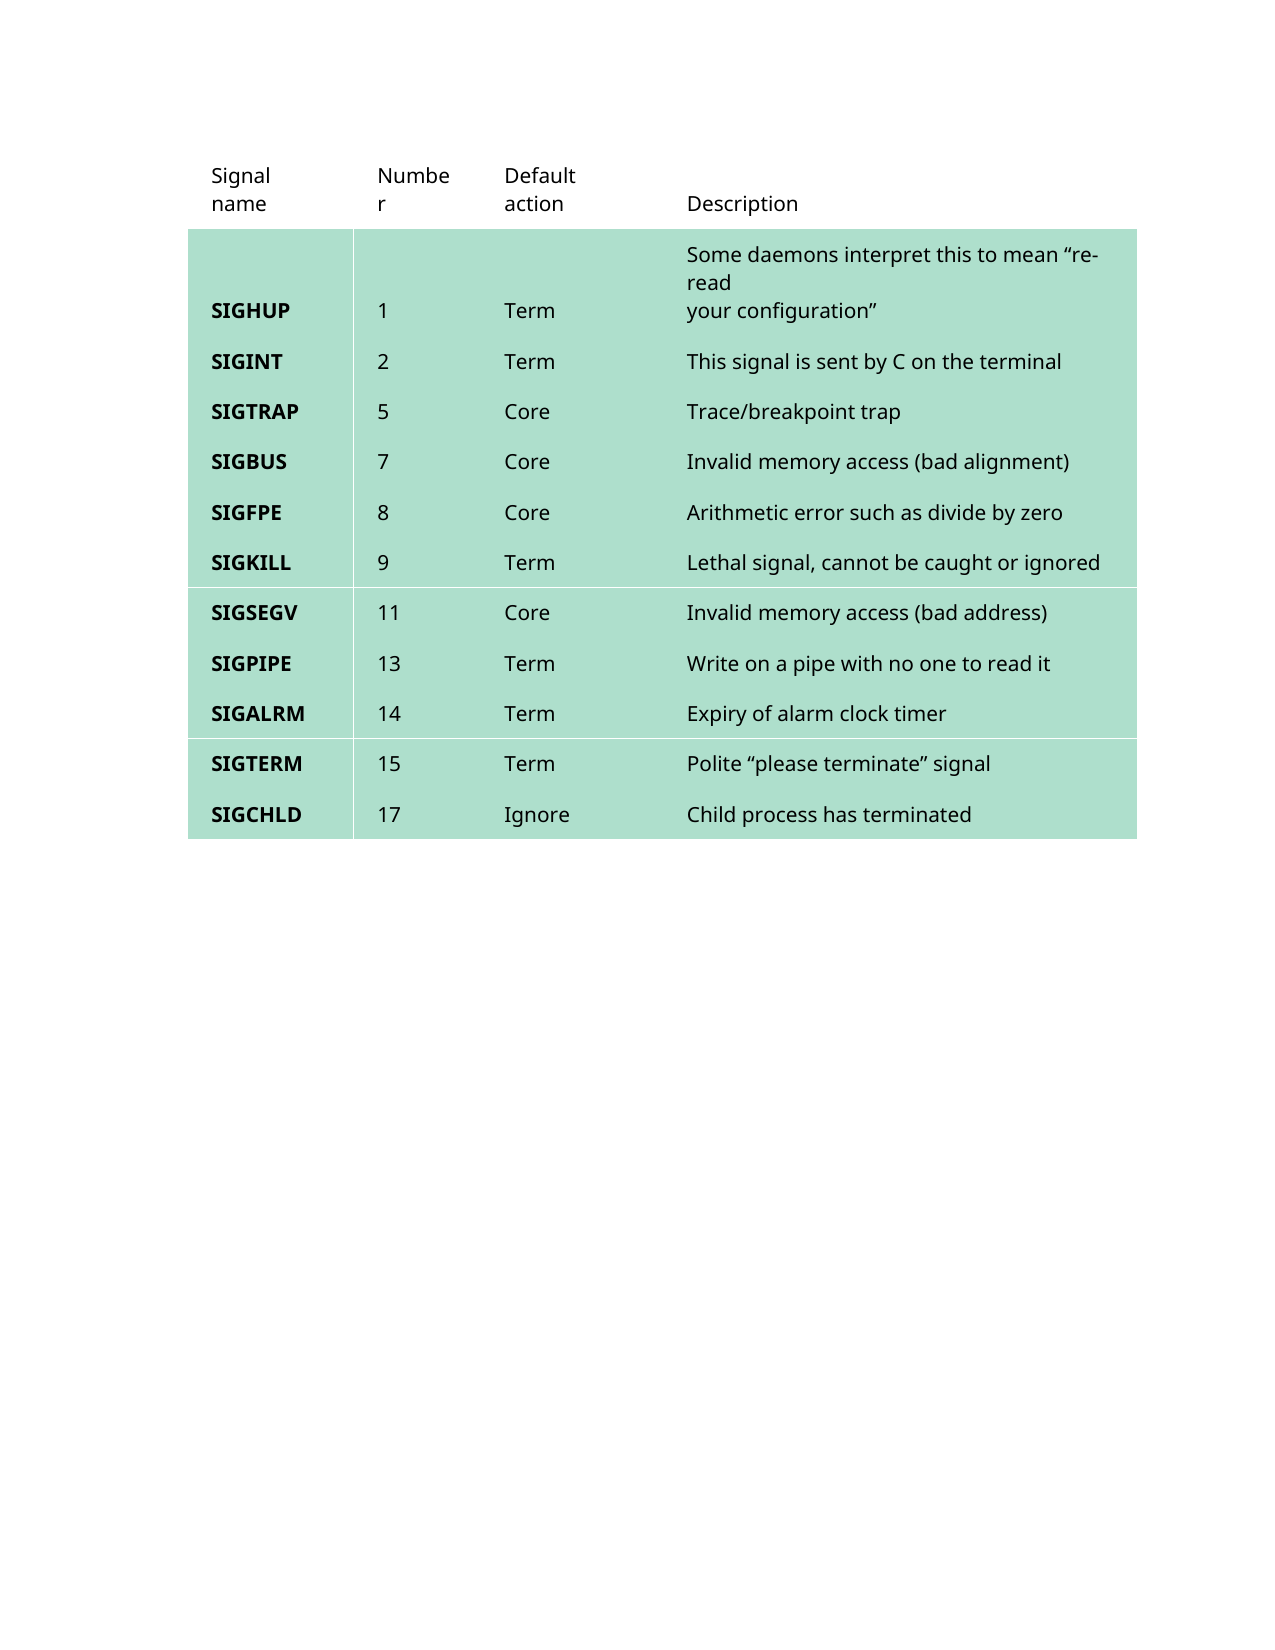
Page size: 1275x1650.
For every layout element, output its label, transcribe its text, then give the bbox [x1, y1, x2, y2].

table_cell Term [481, 229, 663, 336]
table_cell 14 [354, 688, 481, 738]
table_cell 7 [354, 437, 481, 487]
table_cell Term [481, 739, 663, 789]
table_cell 17 [354, 789, 481, 839]
table_cell SIGALRM [188, 688, 353, 738]
table_cell 11 [354, 588, 481, 638]
table_cell SIGHUP [188, 229, 353, 336]
table_cell SIGTERM [188, 739, 353, 789]
table_cell Invalid memory access (bad address) [663, 588, 1137, 638]
table_header Description [663, 150, 1137, 229]
table_cell Term [481, 537, 663, 587]
table_cell Ignore [481, 789, 663, 839]
table_cell SIGKILL [188, 537, 353, 587]
table_cell Polite “please terminate” signal [663, 739, 1137, 789]
table_cell SIGFPE [188, 487, 353, 537]
table_header Number [354, 150, 481, 229]
table_cell Invalid memory access (bad alignment) [663, 437, 1137, 487]
table_header Default action [481, 150, 663, 229]
table_cell Core [481, 386, 663, 437]
table_cell Term [481, 688, 663, 738]
table_cell SIGINT [188, 336, 353, 386]
table_cell 2 [354, 336, 481, 386]
table_cell SIGTRAP [188, 386, 353, 437]
table_cell 9 [354, 537, 481, 587]
table_header Signal name [188, 150, 353, 229]
table_cell Trace/breakpoint trap [663, 386, 1137, 437]
table_cell 8 [354, 487, 481, 537]
table_cell Core [481, 437, 663, 487]
table_cell 13 [354, 638, 481, 688]
table_cell This signal is sent by C on the terminal [663, 336, 1137, 386]
table_cell Expiry of alarm clock timer [663, 688, 1137, 738]
table_cell Write on a pipe with no one to read it [663, 638, 1137, 688]
table_cell Child process has terminated [663, 789, 1137, 839]
table_cell 15 [354, 739, 481, 789]
table_cell SIGSEGV [188, 588, 353, 638]
table_cell 1 [354, 229, 481, 336]
table_cell SIGPIPE [188, 638, 353, 688]
table_cell SIGBUS [188, 437, 353, 487]
table_cell SIGCHLD [188, 789, 353, 839]
table_cell 5 [354, 386, 481, 437]
table_cell Core [481, 487, 663, 537]
table_cell Some daemons interpret this to mean “re-read your configuration” [663, 229, 1137, 336]
table_cell Arithmetic error such as divide by zero [663, 487, 1137, 537]
table_cell Term [481, 336, 663, 386]
table_cell Lethal signal, cannot be caught or ignored [663, 537, 1137, 587]
table_cell Term [481, 638, 663, 688]
table_cell Core [481, 588, 663, 638]
